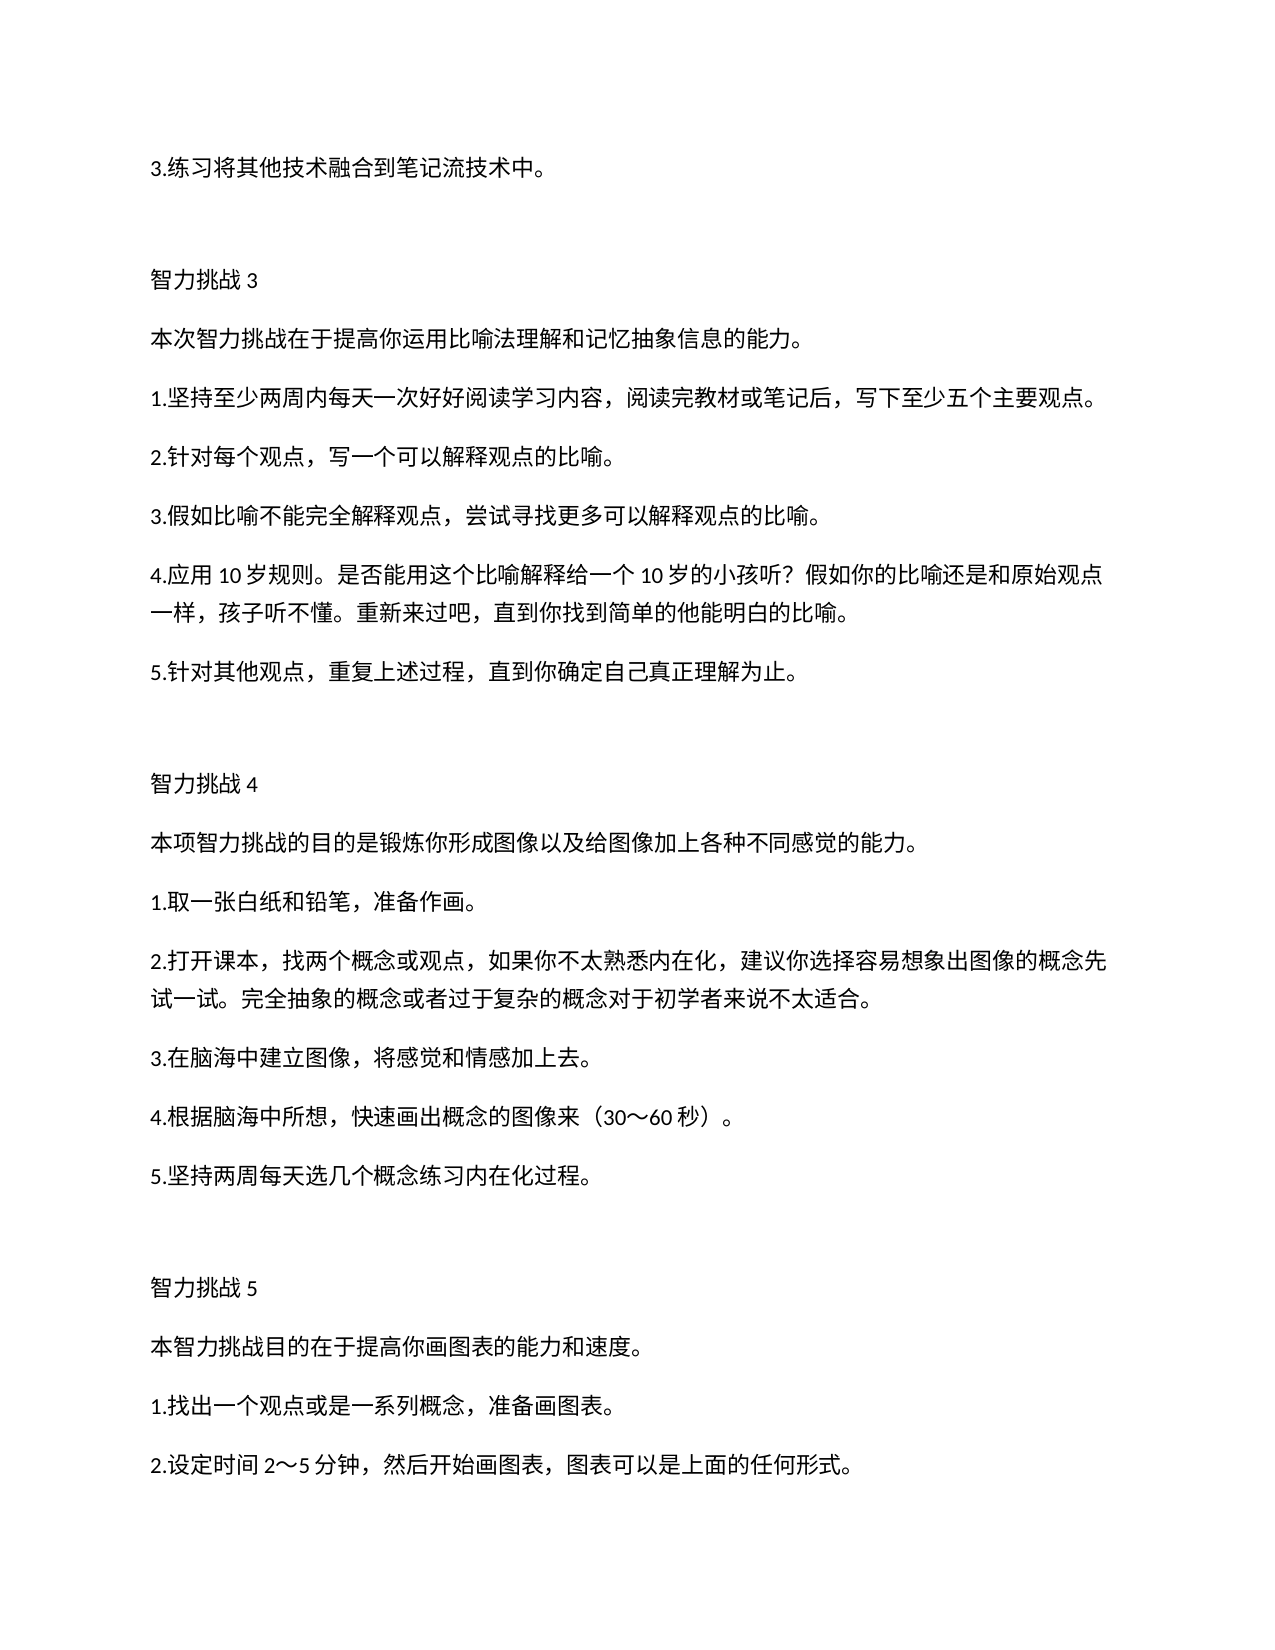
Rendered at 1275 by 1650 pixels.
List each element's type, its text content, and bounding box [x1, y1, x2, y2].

text 本次智力挑战在于提高你运用比喻法理解和记忆抽象信息的能力。 [150, 321, 1125, 354]
text 3.假如比喻不能完全解释观点，尝试寻找更多可以解释观点的比喻。 [150, 498, 1125, 531]
text 智力挑战5 [150, 1270, 1125, 1303]
text 2.打开课本，找两个概念或观点，如果你不太熟悉内在化，建议你选择容易想象出图像的概念先试一试。完全抽象的概念或者过于复杂的概念对于初学者来说不太适合。 [150, 943, 1125, 1014]
text 4.应用10岁规则。是否能用这个比喻解释给一个10岁的小孩听？假如你的比喻还是和原始观点一样，孩子听不懂。重新来过吧，直到你找到简单的他能明白的比喻。 [150, 557, 1125, 628]
text 2.针对每个观点，写一个可以解释观点的比喻。 [150, 439, 1125, 472]
text 本智力挑战目的在于提高你画图表的能力和速度。 [150, 1329, 1125, 1362]
text 智力挑战4 [150, 766, 1125, 799]
text 5.坚持两周每天选几个概念练习内在化过程。 [150, 1158, 1125, 1191]
text 1.找出一个观点或是一系列概念，准备画图表。 [150, 1388, 1125, 1421]
text 3.练习将其他技术融合到笔记流技术中。 [150, 150, 1125, 183]
text 本项智力挑战的目的是锻炼你形成图像以及给图像加上各种不同感觉的能力。 [150, 825, 1125, 858]
text 5.针对其他观点，重复上述过程，直到你确定自己真正理解为止。 [150, 654, 1125, 687]
text 1.取一张白纸和铅笔，准备作画。 [150, 884, 1125, 917]
text 1.坚持至少两周内每天一次好好阅读学习内容，阅读完教材或笔记后，写下至少五个主要观点。 [150, 380, 1125, 413]
text 4.根据脑海中所想，快速画出概念的图像来（30～60秒）。 [150, 1099, 1125, 1132]
text 3.在脑海中建立图像，将感觉和情感加上去。 [150, 1040, 1125, 1073]
text 2.设定时间2～5分钟，然后开始画图表，图表可以是上面的任何形式。 [150, 1447, 1125, 1480]
text 智力挑战3 [150, 262, 1125, 295]
